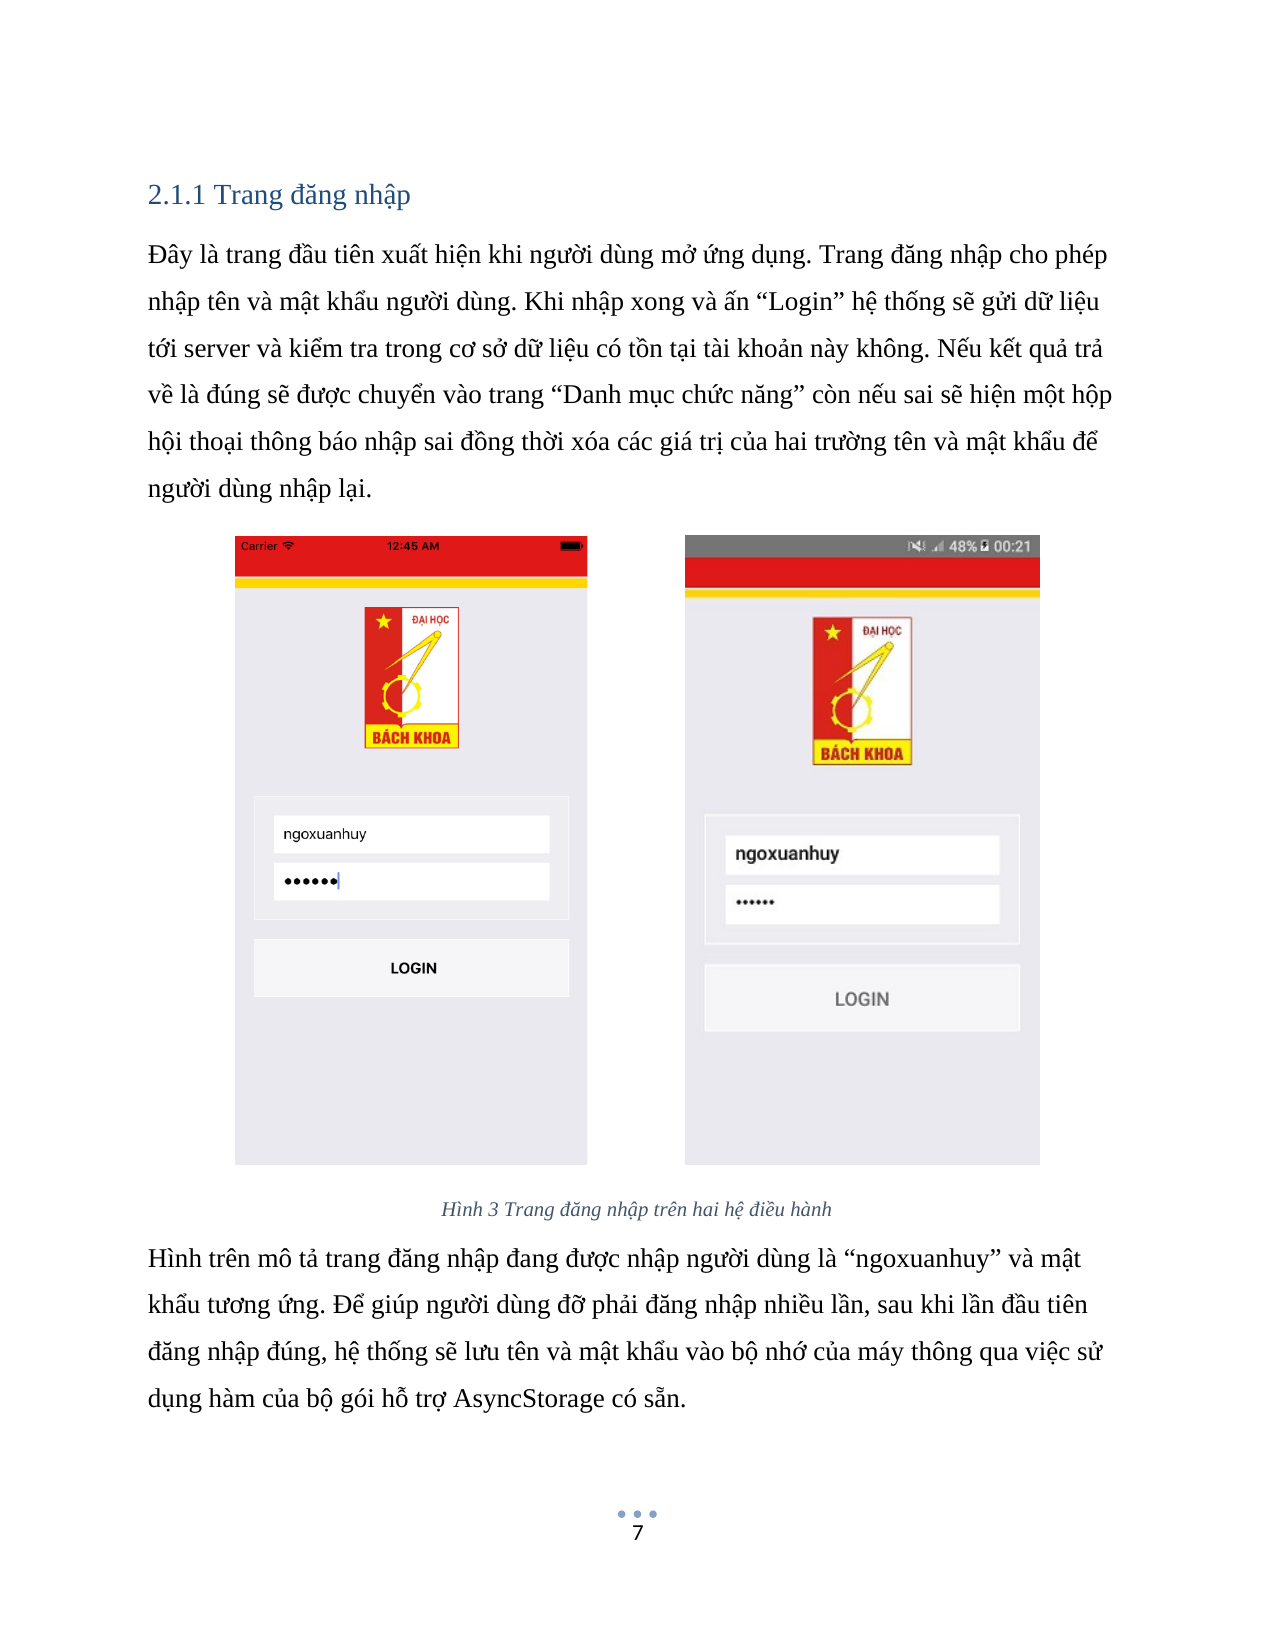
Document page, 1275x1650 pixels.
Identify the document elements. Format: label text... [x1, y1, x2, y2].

picture [685, 535, 1040, 1165]
text Hình 3 Trang đăng nhập trên hai hệ điều hành [148, 1197, 1127, 1221]
text Đây là trang đầu tiên xuất hiện khi người dùng mở ứng dụng. Trang đăng nhập cho phép nhập tên và mật khẩu người dùng. Khi nhập xong và ấn “Login” hệ thống sẽ gửi dữ liệu tới server và kiểm tra trong cơ sở dữ liệu có tồn tại tài khoản này không. Nếu kết quả trả về là đúng sẽ được chuyển vào trang “Danh mục chức năng” còn nếu sai sẽ hiện một hộp hội thoại thông báo nhập sai đồng thời xóa các giá trị của hai trường tên và mật khẩu để người dùng nhập lại. [148, 238, 1127, 503]
subtitle 2.1.1 Trang đăng nhập [148, 177, 1127, 211]
picture [235, 536, 588, 1165]
text Hình trên mô tả trang đăng nhập đang được nhập người dùng là “ngoxuanhuy” và mật khẩu tương ứng. Để giúp người dùng đỡ phải đăng nhập nhiều lần, sau khi lần đầu tiên đăng nhập đúng, hệ thống sẽ lưu tên và mật khẩu vào bộ nhớ của máy thông qua việc sử dụng hàm của bộ gói hỗ trợ AsyncStorage có sẵn. [148, 1242, 1127, 1413]
